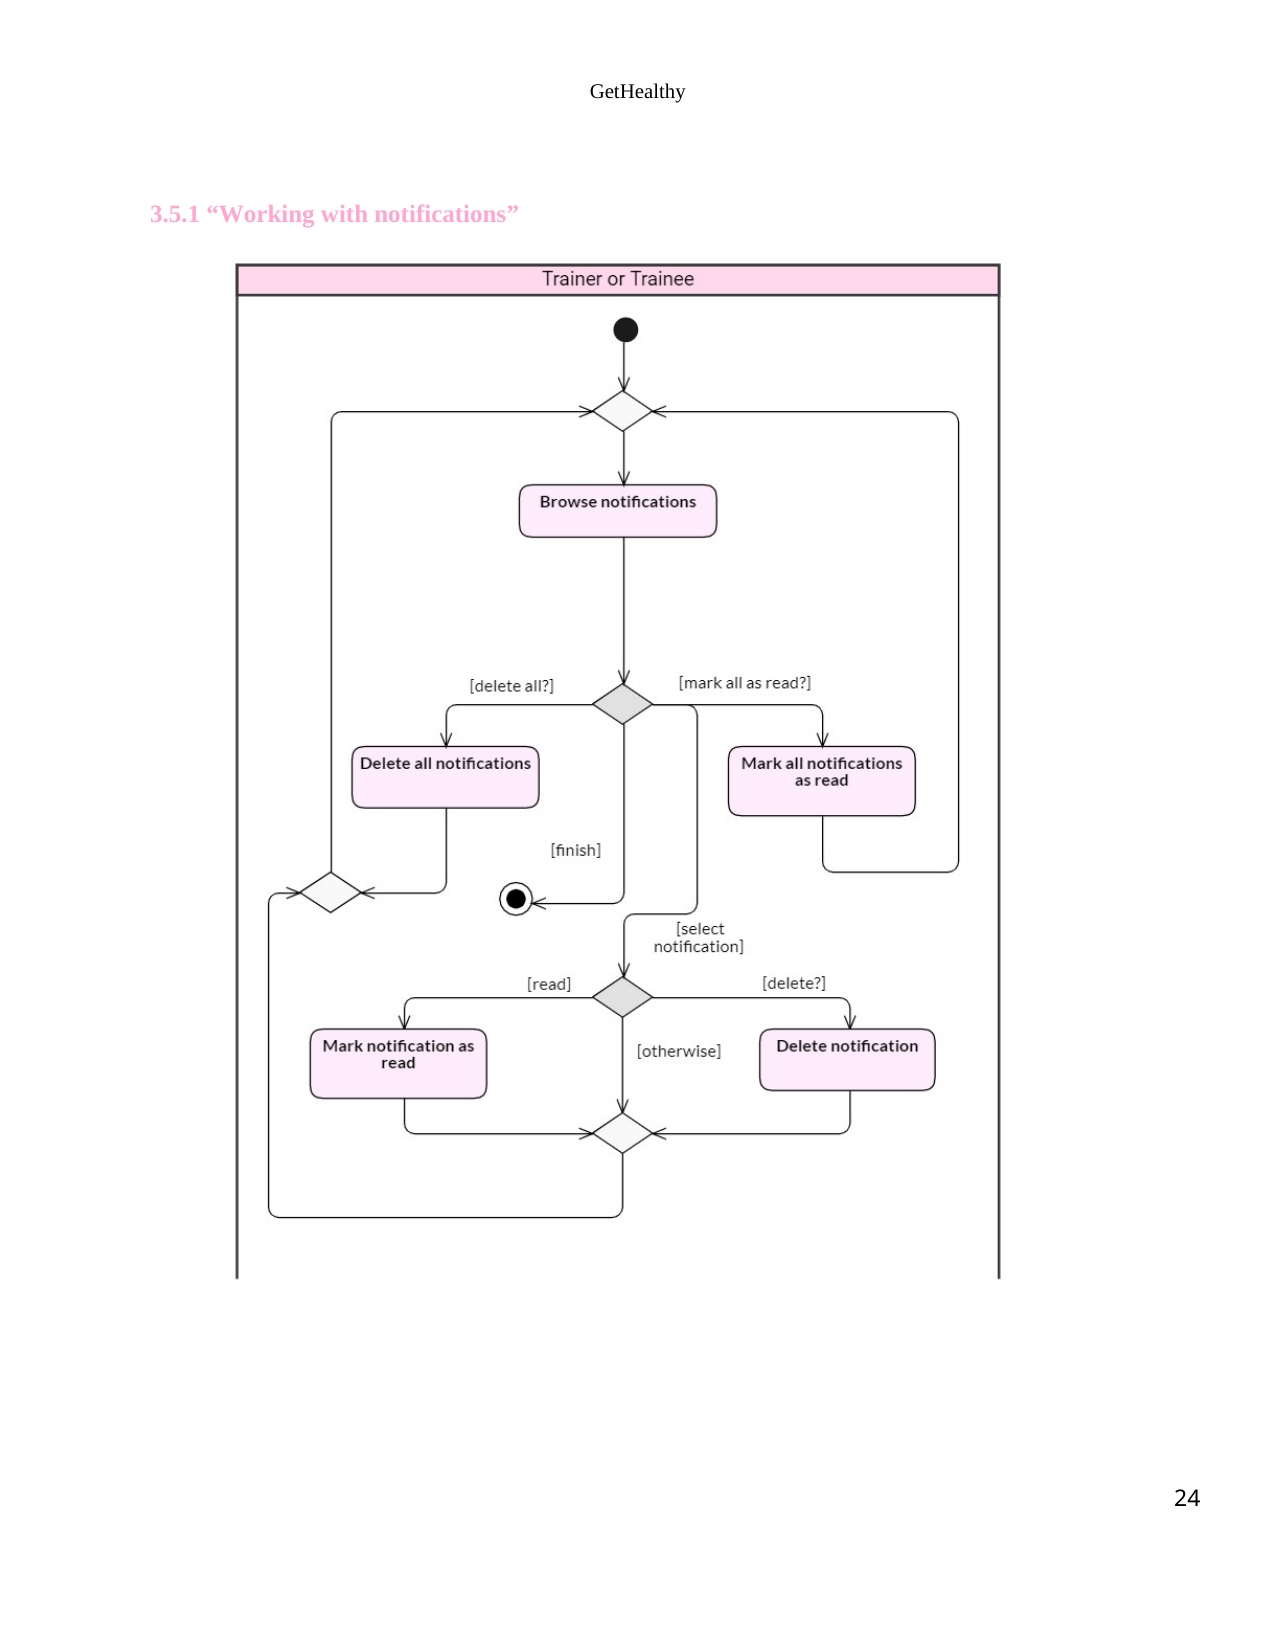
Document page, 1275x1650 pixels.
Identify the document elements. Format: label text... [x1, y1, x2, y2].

picture [224, 252, 1051, 1331]
subtitle 3.5.1 “Working with notifications” [150, 199, 1200, 228]
